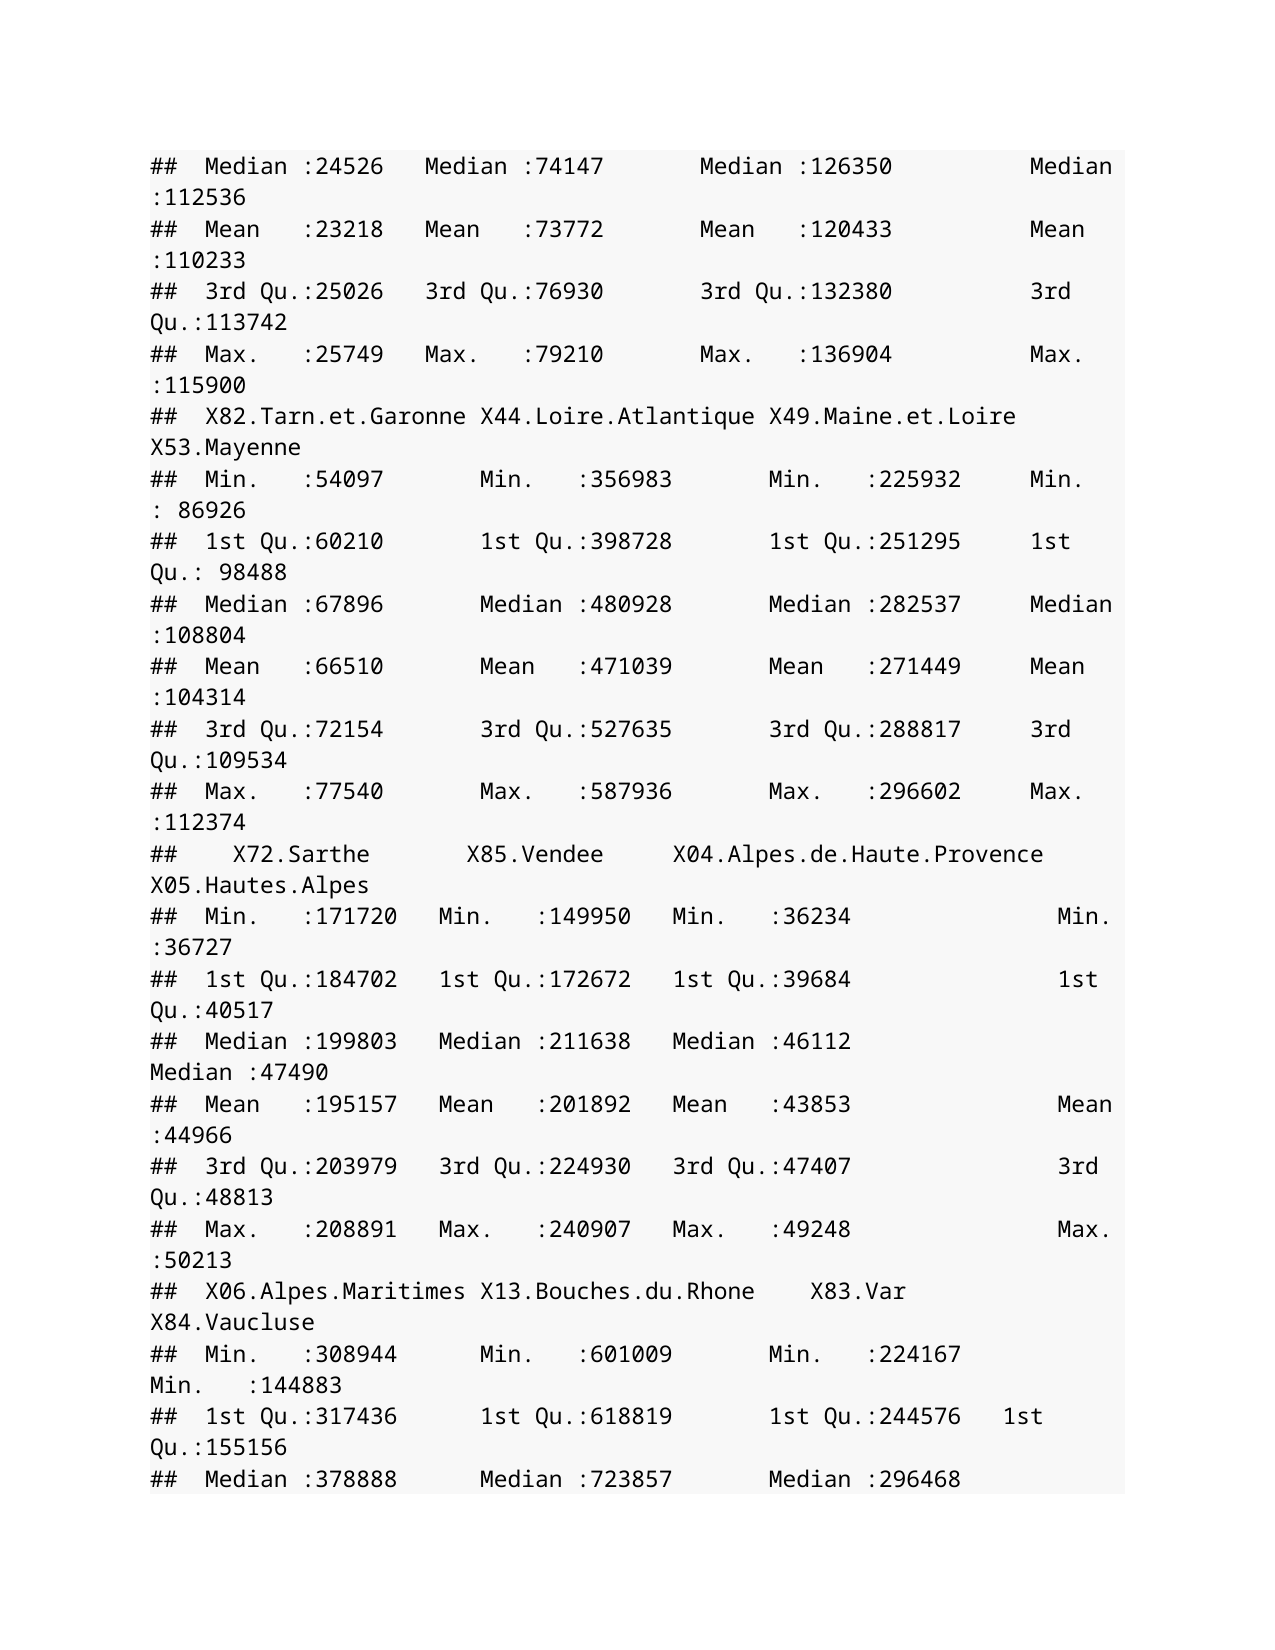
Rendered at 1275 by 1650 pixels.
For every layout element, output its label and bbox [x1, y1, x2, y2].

text [150, 150, 1125, 1494]
